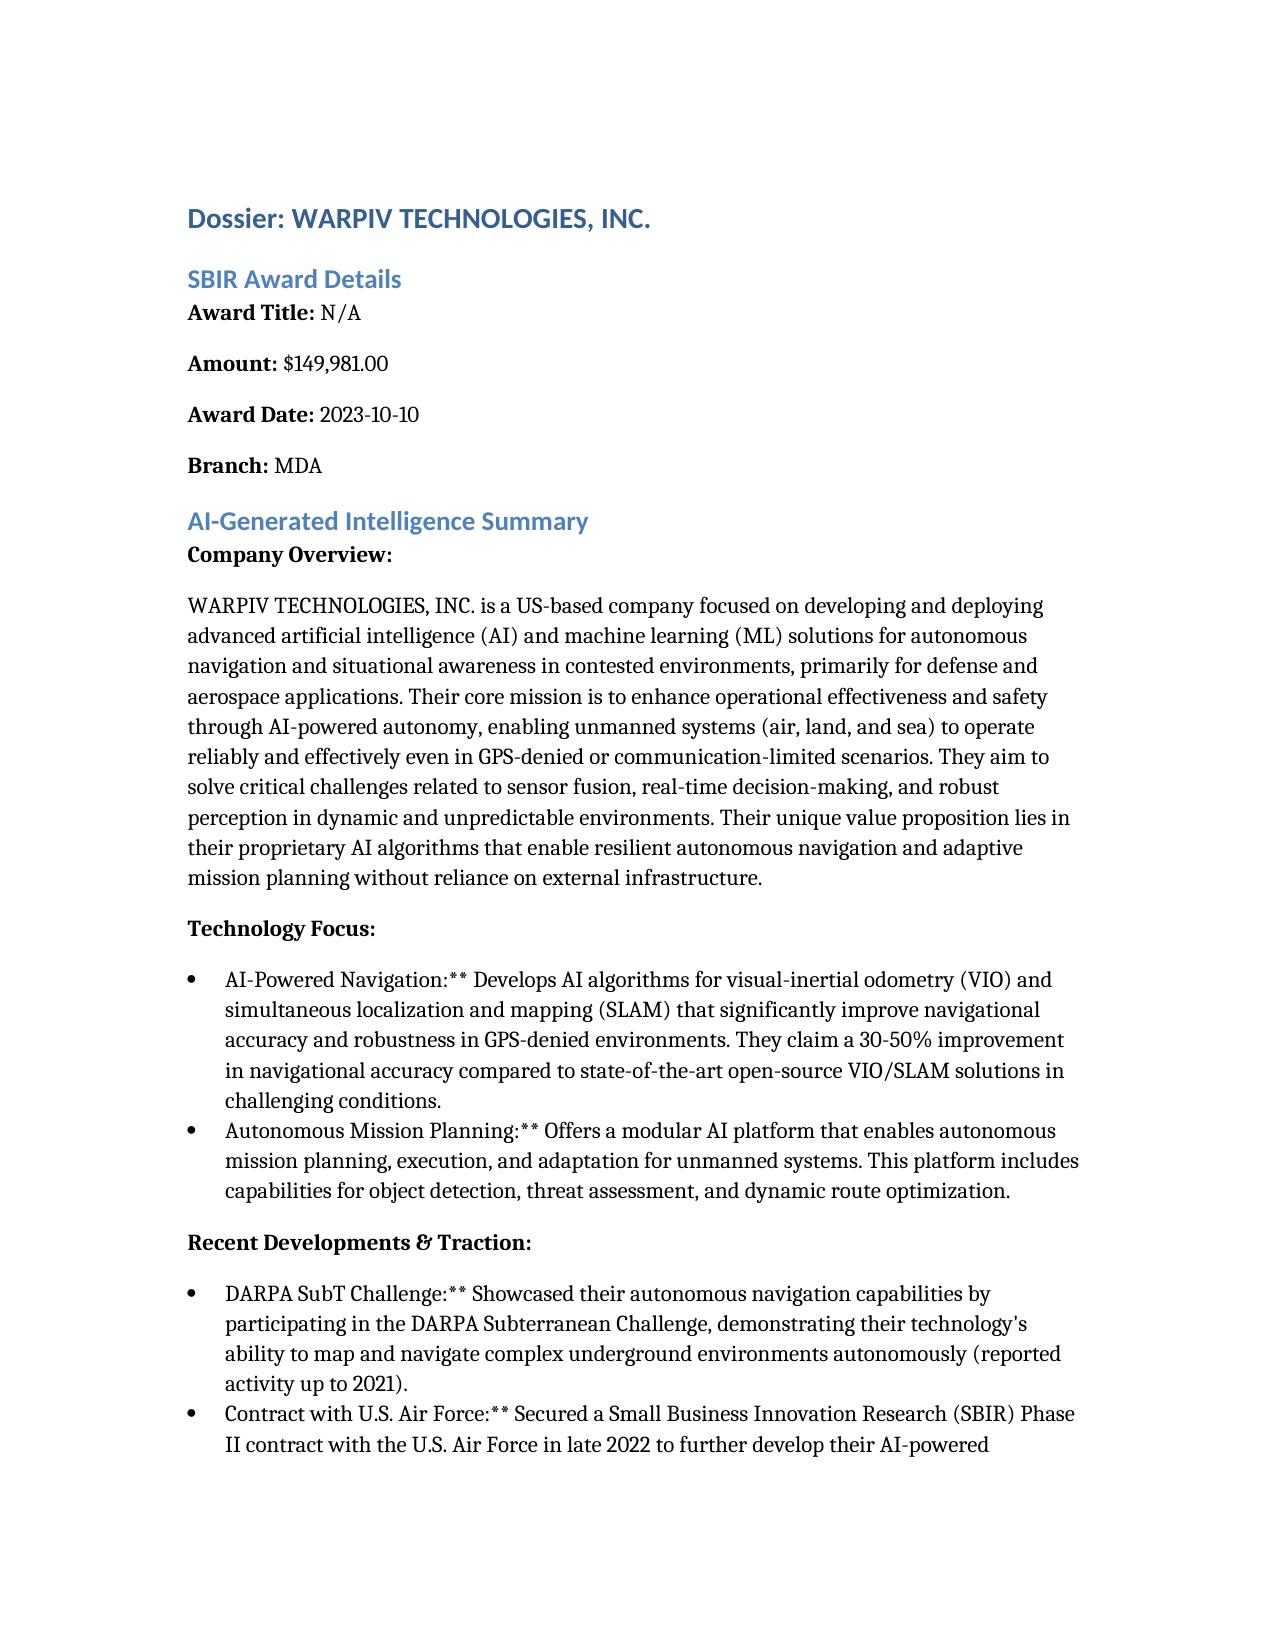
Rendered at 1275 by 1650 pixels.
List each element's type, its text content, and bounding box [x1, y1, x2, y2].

list Autonomous Mission Planning:** Offers a modular AI platform that enables autonomous mission planning, execution, and adaptation for unmanned systems. This platform includes capabilities for object detection, threat assessment, and dynamic route optimization. [187, 1118, 1087, 1204]
text Recent Developments & Traction: [187, 1229, 1087, 1256]
text Technology Focus: [187, 916, 1087, 942]
subtitle AI-Generated Intelligence Summary [187, 504, 1087, 537]
list DARPA SubT Challenge:** Showcased their autonomous navigation capabilities by participating in the DARPA Subterranean Challenge, demonstrating their technology's ability to map and navigate complex underground environments autonomously (reported activity up to 2021). [187, 1280, 1087, 1397]
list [187, 1401, 1087, 1458]
text Award Date: 2023-10-10 [187, 402, 1087, 428]
text Company Overview: [187, 542, 1087, 568]
subtitle SBIR Award Details [187, 262, 1087, 295]
text Amount: $149,981.00 [187, 351, 1087, 377]
text Branch: MDA [187, 453, 1087, 479]
subtitle Dossier: WARPIV TECHNOLOGIES, INC. [187, 200, 1087, 236]
list AI-Powered Navigation:** Develops AI algorithms for visual-inertial odometry (VIO) and simultaneous localization and mapping (SLAM) that significantly improve navigational accuracy and robustness in GPS-denied environments. They claim a 30-50% improvement in navigational accuracy compared to state-of-the-art open-source VIO/SLAM solutions in challenging conditions. [187, 967, 1087, 1114]
text Award Title: N/A [187, 300, 1087, 326]
text WARPIV TECHNOLOGIES, INC. is a US-based company focused on developing and deploying advanced artificial intelligence (AI) and machine learning (ML) solutions for autonomous navigation and situational awareness in contested environments, primarily for defense and aerospace applications. Their core mission is to enhance operational effectiveness and safety through AI-powered autonomy, enabling unmanned systems (air, land, and sea) to operate reliably and effectively even in GPS-denied or communication-limited scenarios. They aim to solve critical challenges related to sensor fusion, real-time decision-making, and robust perception in dynamic and unpredictable environments. Their unique value proposition lies in their proprietary AI algorithms that enable resilient autonomous navigation and adaptive mission planning without reliance on external infrastructure. [187, 593, 1087, 891]
